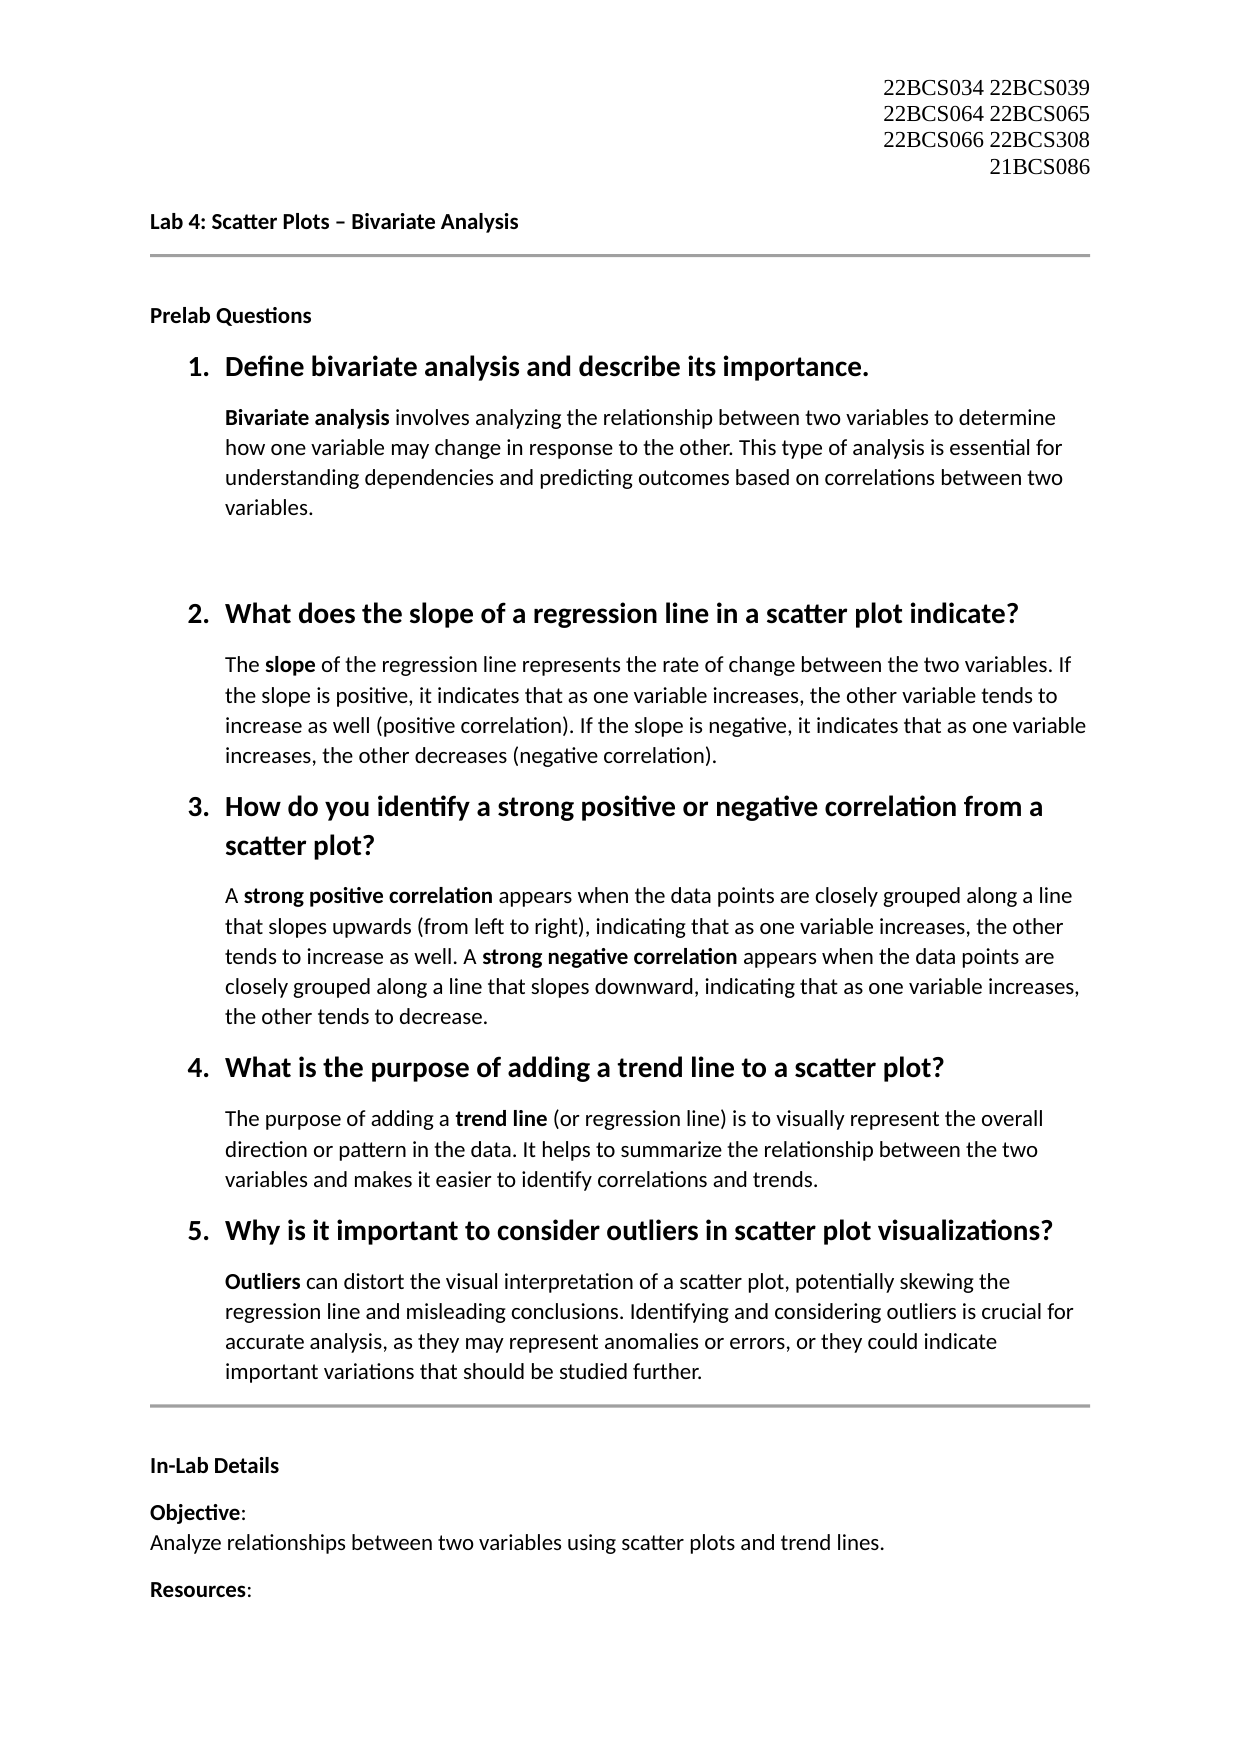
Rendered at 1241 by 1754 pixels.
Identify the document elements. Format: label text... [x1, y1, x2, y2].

list Define bivariate analysis and describe its importance. [187, 348, 1090, 383]
list What does the slope of a regression line in a scatter plot indicate? [187, 596, 1090, 631]
list What is the purpose of adding a trend line to a scatter plot? [187, 1049, 1090, 1085]
text The slope of the regression line represents the rate of change between the two variables. If the slope is positive, it indicates that as one variable increases, the other variable tends to increase as well (positive correlation). If the slope is negative, it indicates that as one variable increases, the other decreases (negative correlation). [225, 651, 1090, 769]
text Resources: [150, 1575, 1090, 1603]
text A strong positive correlation appears when the data points are closely grouped along a line that slopes upwards (from left to right), indicating that as one variable increases, the other tends to increase as well. A strong negative correlation appears when the data points are closely grouped along a line that slopes downward, indicating that as one variable increases, the other tends to decrease. [225, 882, 1090, 1031]
list Why is it important to consider outliers in scatter plot visualizations? [187, 1212, 1090, 1247]
list How do you identify a strong positive or negative correlation from a scatter plot? [187, 788, 1090, 862]
text Objective: Analyze relationships between two variables using scatter plots and trend lines. [150, 1498, 1090, 1556]
text Outliers can distort the visual interpretation of a scatter plot, potentially skewing the regression line and misleading conclusions. Identifying and considering outliers is crucial for accurate analysis, as they may represent anomalies or errors, or they could indicate important variations that should be studied further. [225, 1267, 1090, 1386]
text Prelab Questions [150, 301, 1090, 329]
text In-Lab Details [150, 1451, 1090, 1479]
text The purpose of adding a trend line (or regression line) is to visually represent the overall direction or pattern in the data. It helps to summarize the relationship between the two variables and makes it easier to identify correlations and trends. [225, 1104, 1090, 1193]
text Lab 4: Scatter Plots – Bivariate Analysis [150, 207, 1090, 235]
text Bivariate analysis involves analyzing the relationship between two variables to determine how one variable may change in response to the other. This type of analysis is essential for understanding dependencies and predicting outcomes based on correlations between two variables. [225, 403, 1090, 522]
